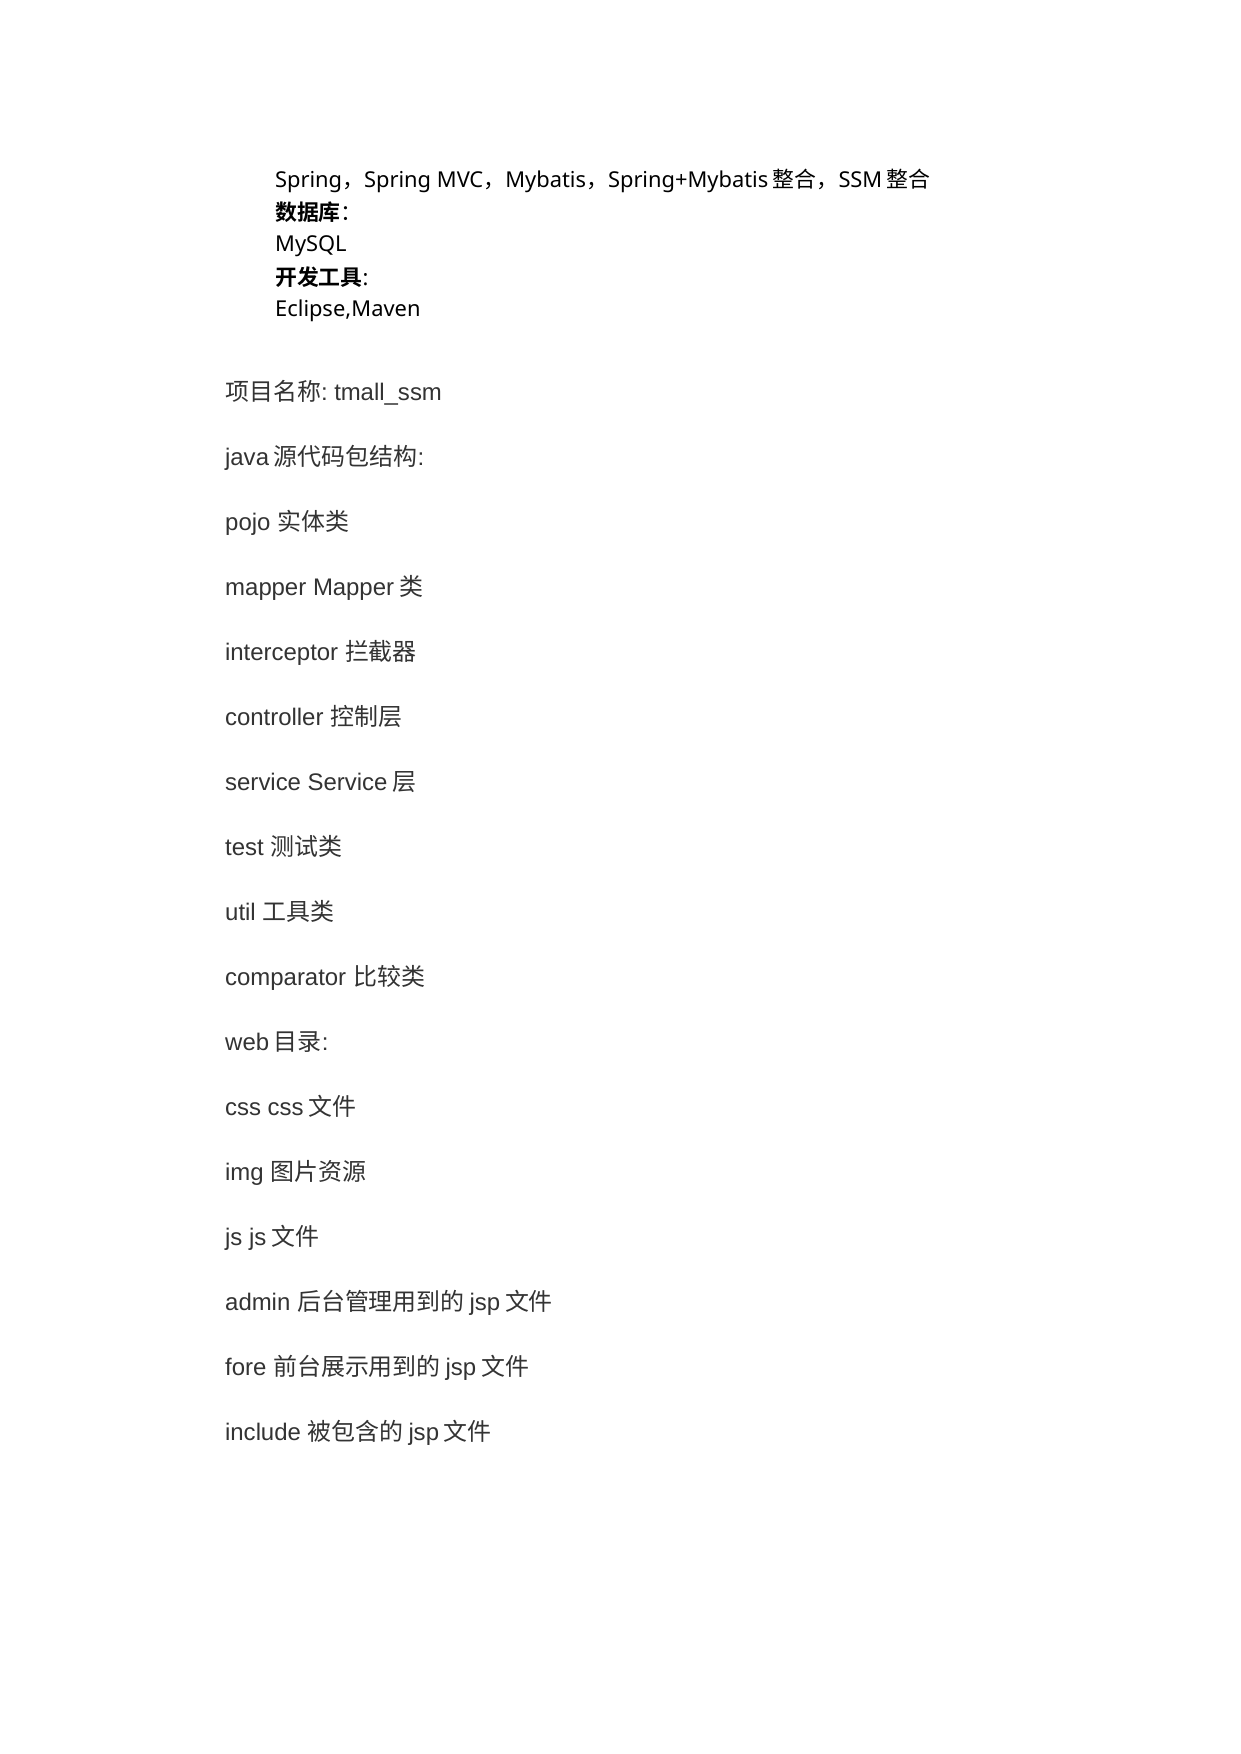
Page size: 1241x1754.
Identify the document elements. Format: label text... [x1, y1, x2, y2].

list 项目名称: tmall_ssm java源代码包结构: pojo 实体类 mapper Mapper类 interceptor 拦截器 controller 控制层 service Service层 test 测试类 util 工具类 comparator 比较类 web目录: css css文件 img 图片资源 js js文件 admin 后台管理用到的jsp文件 fore 前台展示用到的jsp文件 include 被包含的jsp文件 [225, 357, 1053, 1462]
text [275, 162, 1053, 324]
